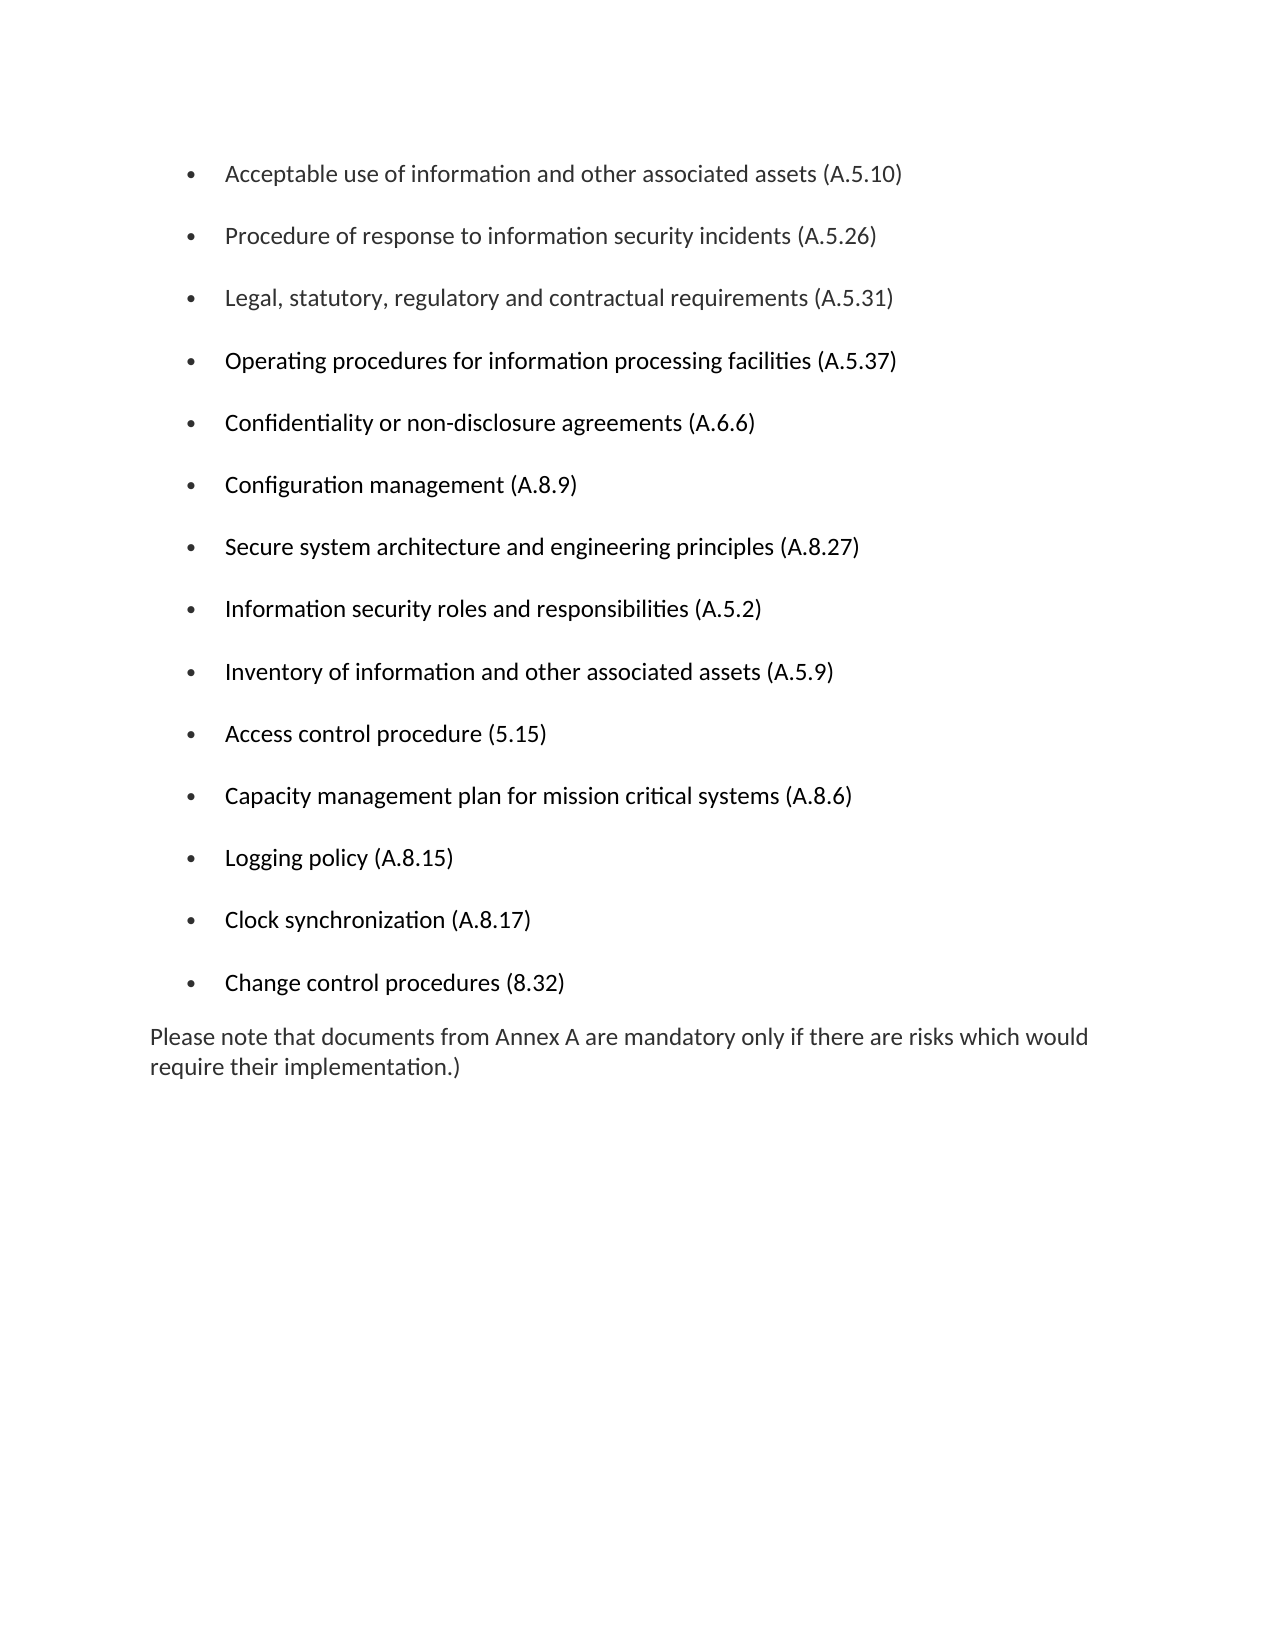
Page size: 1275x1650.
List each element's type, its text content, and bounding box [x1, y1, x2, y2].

list Operating procedures for information processing facilities (A.5.37) [187, 337, 1125, 375]
list Logging policy (A.8.15) [187, 834, 1125, 873]
list Procedure of response to information security incidents (A.5.26) [187, 212, 1125, 251]
list Configuration management (A.8.9) [187, 461, 1125, 500]
text Please note that documents from Annex A are mandatory only if there are risks which would require their implementation.) [150, 1021, 1125, 1082]
list Confidentiality or non-disclosure agreements (A.6.6) [187, 399, 1125, 437]
list Legal, statutory, regulatory and contractual requirements (A.5.31) [187, 274, 1125, 313]
list Capacity management plan for mission critical systems (A.8.6) [187, 772, 1125, 811]
list Inventory of information and other associated assets (A.5.9) [187, 647, 1125, 686]
list Access control procedure (5.15) [187, 710, 1125, 748]
list Secure system architecture and engineering principles (A.8.27) [187, 523, 1125, 562]
list Change control procedures (8.32) [187, 958, 1125, 997]
list Acceptable use of information and other associated assets (A.5.10) [187, 150, 1125, 189]
list Clock synchronization (A.8.17) [187, 896, 1125, 935]
list Information security roles and responsibilities (A.5.2) [187, 585, 1125, 624]
